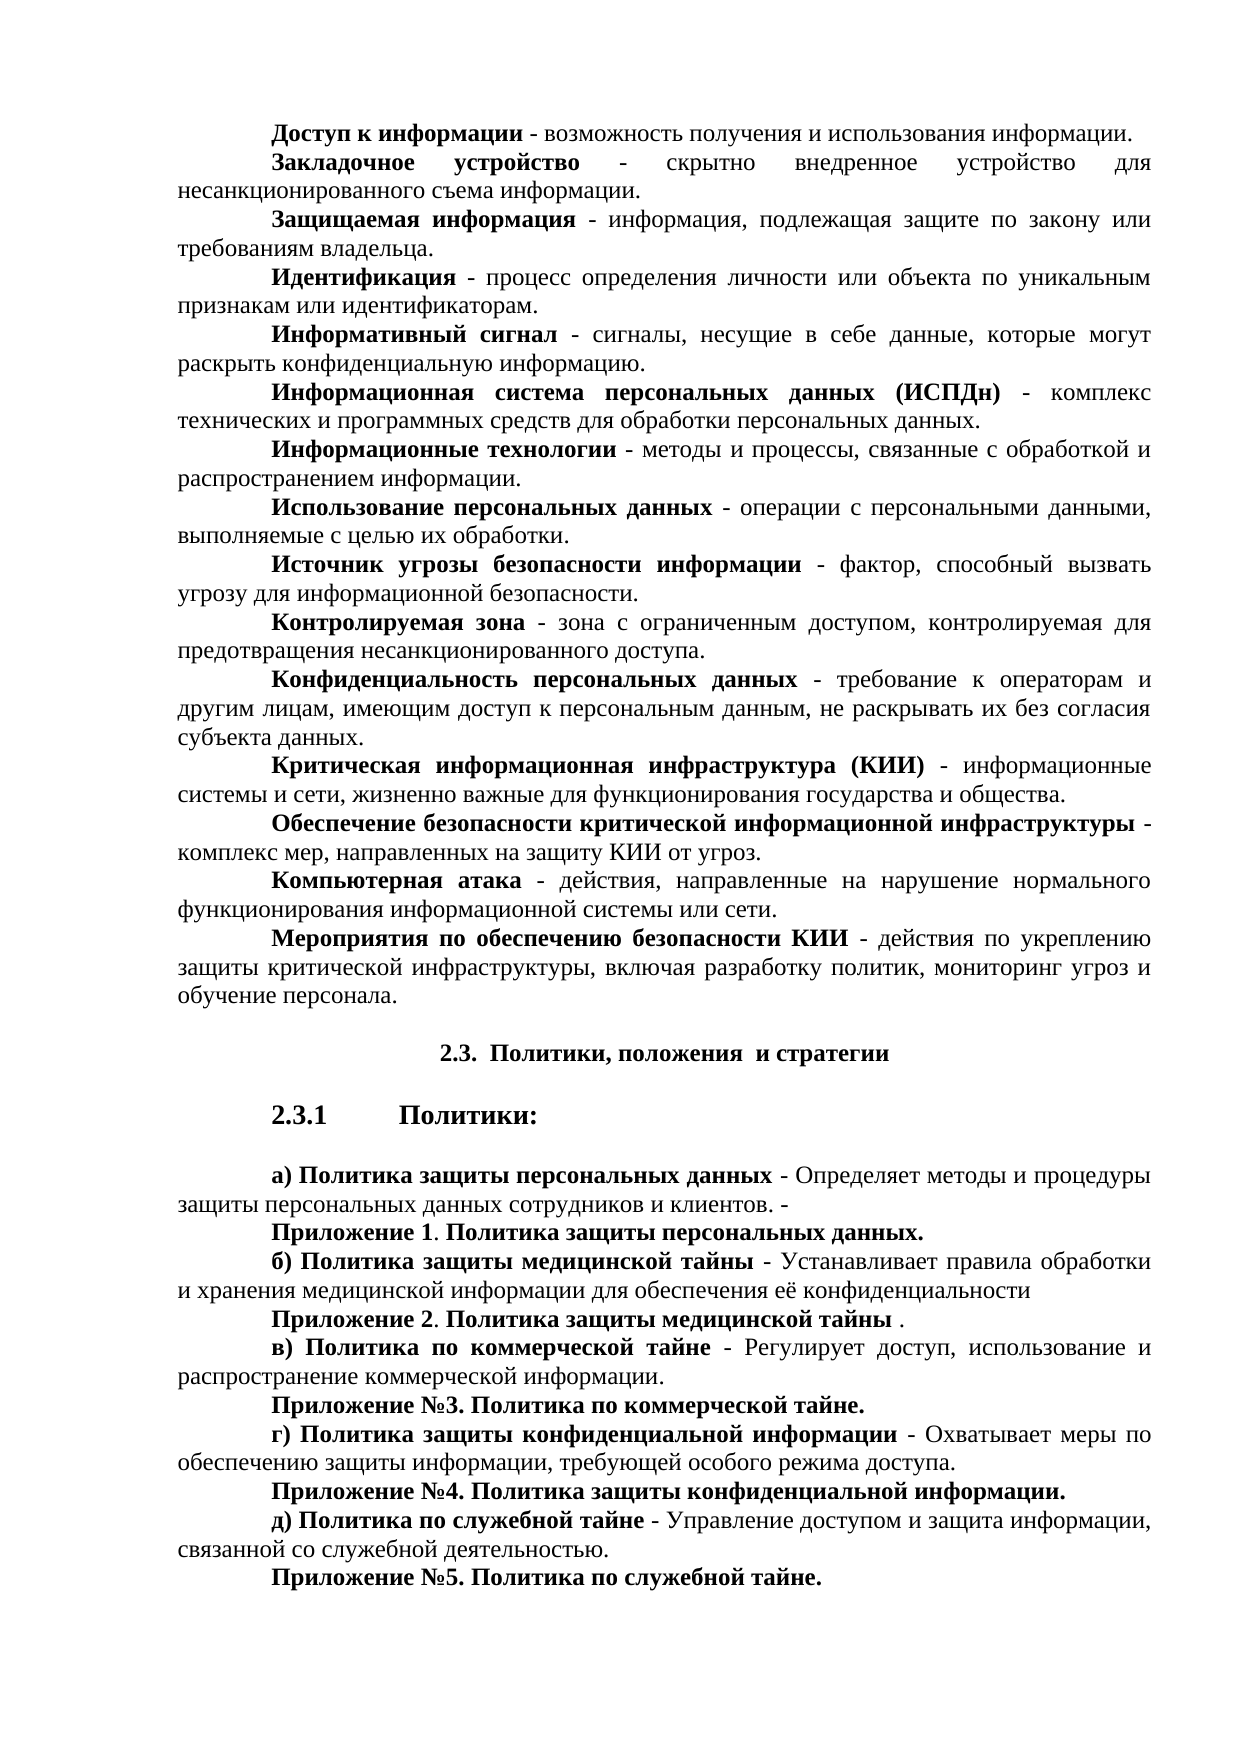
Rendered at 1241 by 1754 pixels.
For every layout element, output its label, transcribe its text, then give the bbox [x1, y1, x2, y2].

list Использование персональных данных - операции с персональными данными, выполняемые с целью их обработки. [177, 492, 1152, 549]
text д) Политика по служебной тайне - Управление доступом и защита информации, связанной со служебной деятельностью. [177, 1505, 1152, 1562]
list Закладочное устройство - скрытно внедренное устройство для несанкционированного съема информации. [177, 147, 1152, 204]
list Источник угрозы безопасности информации - фактор, способный вызвать угрозу для информационной безопасности. [177, 549, 1152, 607]
list Защищаемая информация - информация, подлежащая защите по закону или требованиям владельца. [177, 204, 1152, 262]
text Приложение №4. Политика защиты конфиденциальной информации. [177, 1476, 1152, 1505]
text Приложение №3. Политика по коммерческой тайне. [177, 1390, 1152, 1419]
list Информационные технологии - методы и процессы, связанные с обработкой и распространением информации. [177, 434, 1152, 492]
text Приложение №5. Политика по служебной тайне. [177, 1562, 1152, 1591]
text б) Политика защиты медицинской тайны - Устанавливает правила обработки и хранения медицинской информации для обеспечения её конфиденциальности [177, 1246, 1152, 1304]
list Конфиденциальность персональных данных - требование к операторам и другим лицам, имеющим доступ к персональным данным, не раскрывать их без согласия субъекта данных. [177, 664, 1152, 751]
text в) Политика по коммерческой тайне - Регулирует доступ, использование и распространение коммерческой информации. [177, 1332, 1152, 1390]
text Приложение 1. Политика защиты персональных данных. [177, 1217, 1152, 1246]
text Приложение 2. Политика защиты медицинской тайны . [177, 1304, 1152, 1332]
text а) Политика защиты персональных данных - Определяет методы и процедуры защиты персональных данных сотрудников и клиентов. - [177, 1160, 1152, 1217]
list Критическая информационная инфраструктура (КИИ) - информационные системы и сети, жизненно важные для функционирования государства и общества. [177, 751, 1152, 808]
list Мероприятия по обеспечению безопасности КИИ - действия по укреплению защиты критической инфраструктуры, включая разработку политик, мониторинг угроз и обучение персонала. [177, 923, 1152, 1009]
list Доступ к информации - возможность получения и использования информации. [177, 118, 1152, 147]
list Контролируемая зона - зона с ограниченным доступом, контролируемая для предотвращения несанкционированного доступа. [177, 607, 1152, 664]
list Компьютерная атака - действия, направленные на нарушение нормального функционирования информационной системы или сети. [177, 866, 1152, 923]
list Информативный сигнал - сигналы, несущие в себе данные, которые могут раскрыть конфиденциальную информацию. [177, 319, 1152, 377]
text 2.3. Политики, положения и стратегии [177, 1038, 1152, 1067]
text г) Политика защиты конфиденциальной информации - Охватывает меры по обеспечению защиты информации, требующей особого режима доступа. [177, 1419, 1152, 1476]
list Обеспечение безопасности критической информационной инфраструктуры - комплекс мер, направленных на защиту КИИ от угроз. [177, 808, 1152, 866]
list Идентификация - процесс определения личности или объекта по уникальным признакам или идентификаторам. [177, 262, 1152, 319]
list Информационная система персональных данных (ИСПДн) - комплекс технических и программных средств для обработки персональных данных. [177, 377, 1152, 434]
list Политики: [177, 1098, 1152, 1131]
